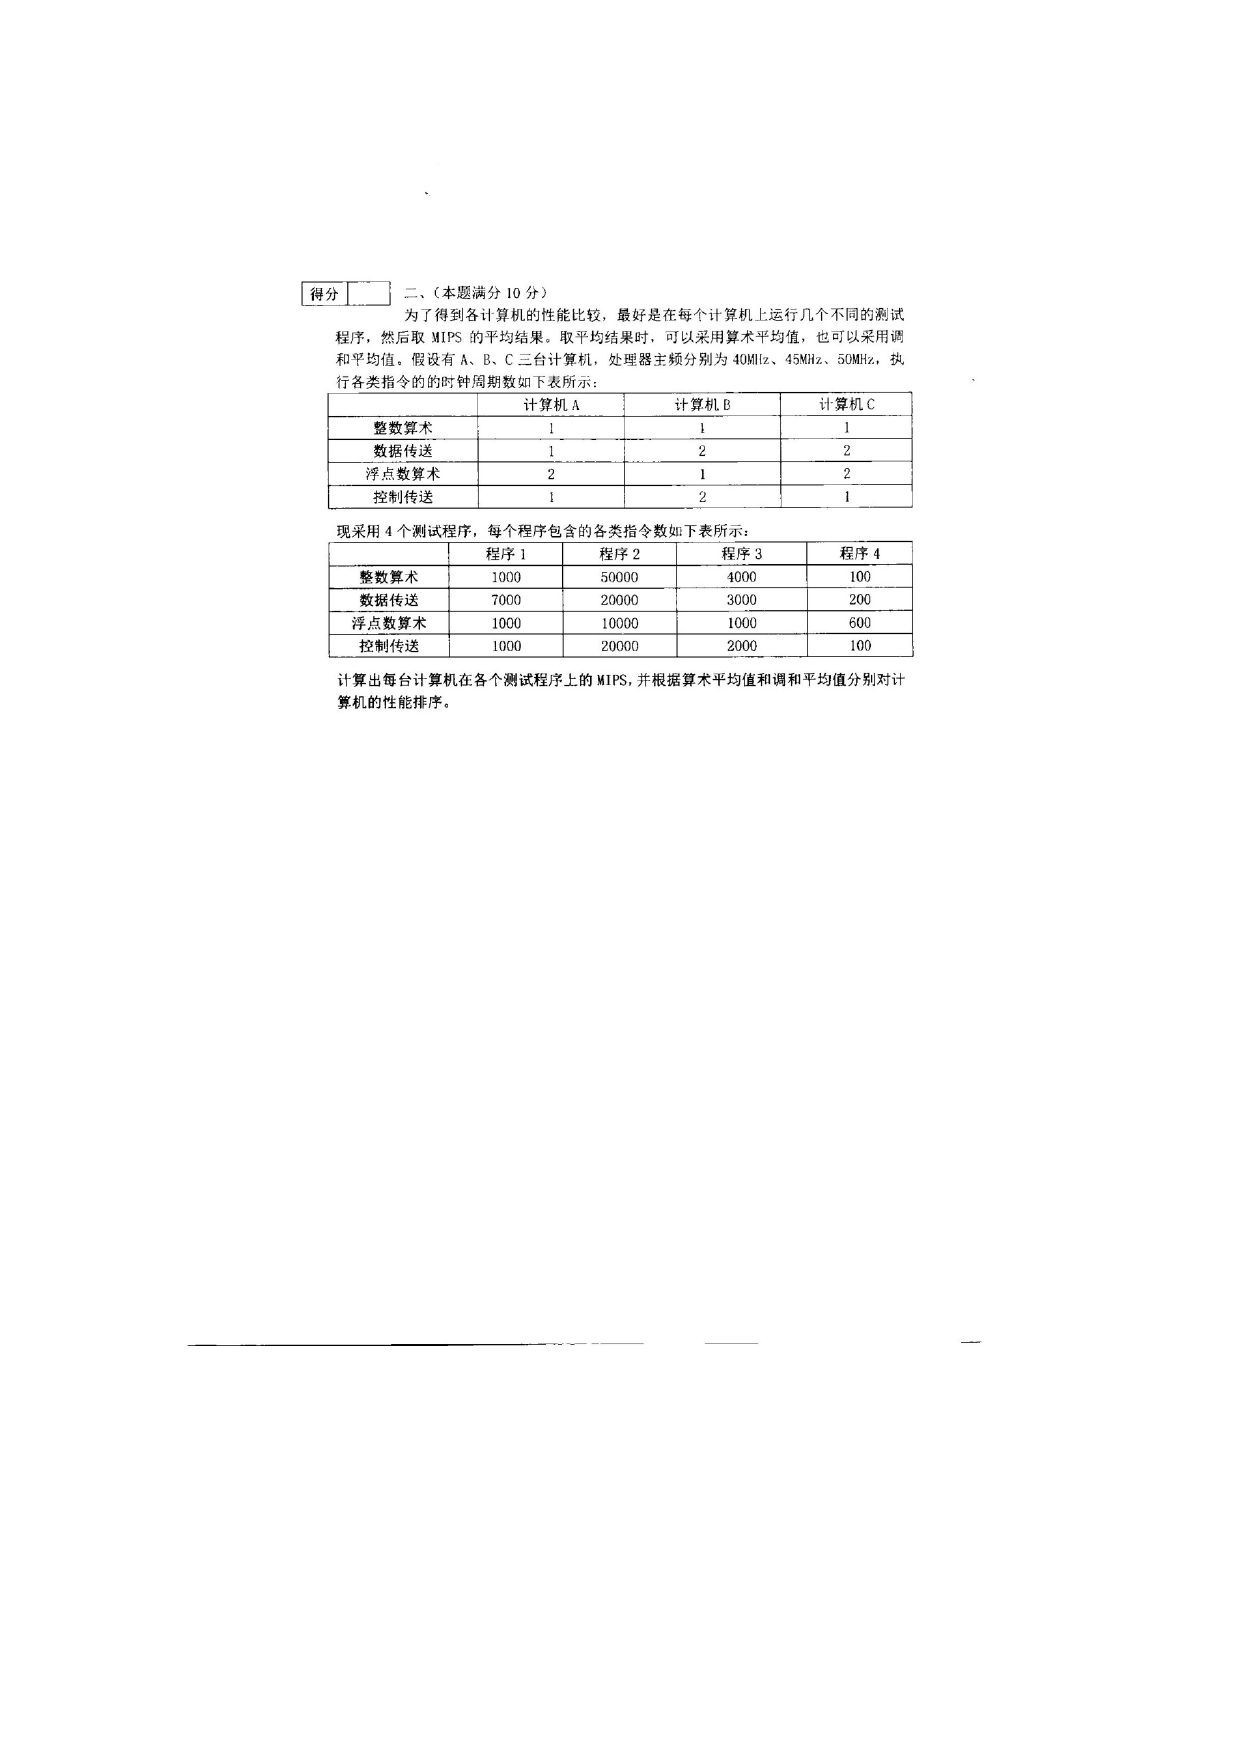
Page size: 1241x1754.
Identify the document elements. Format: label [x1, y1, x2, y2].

picture [187, 162, 1053, 1346]
